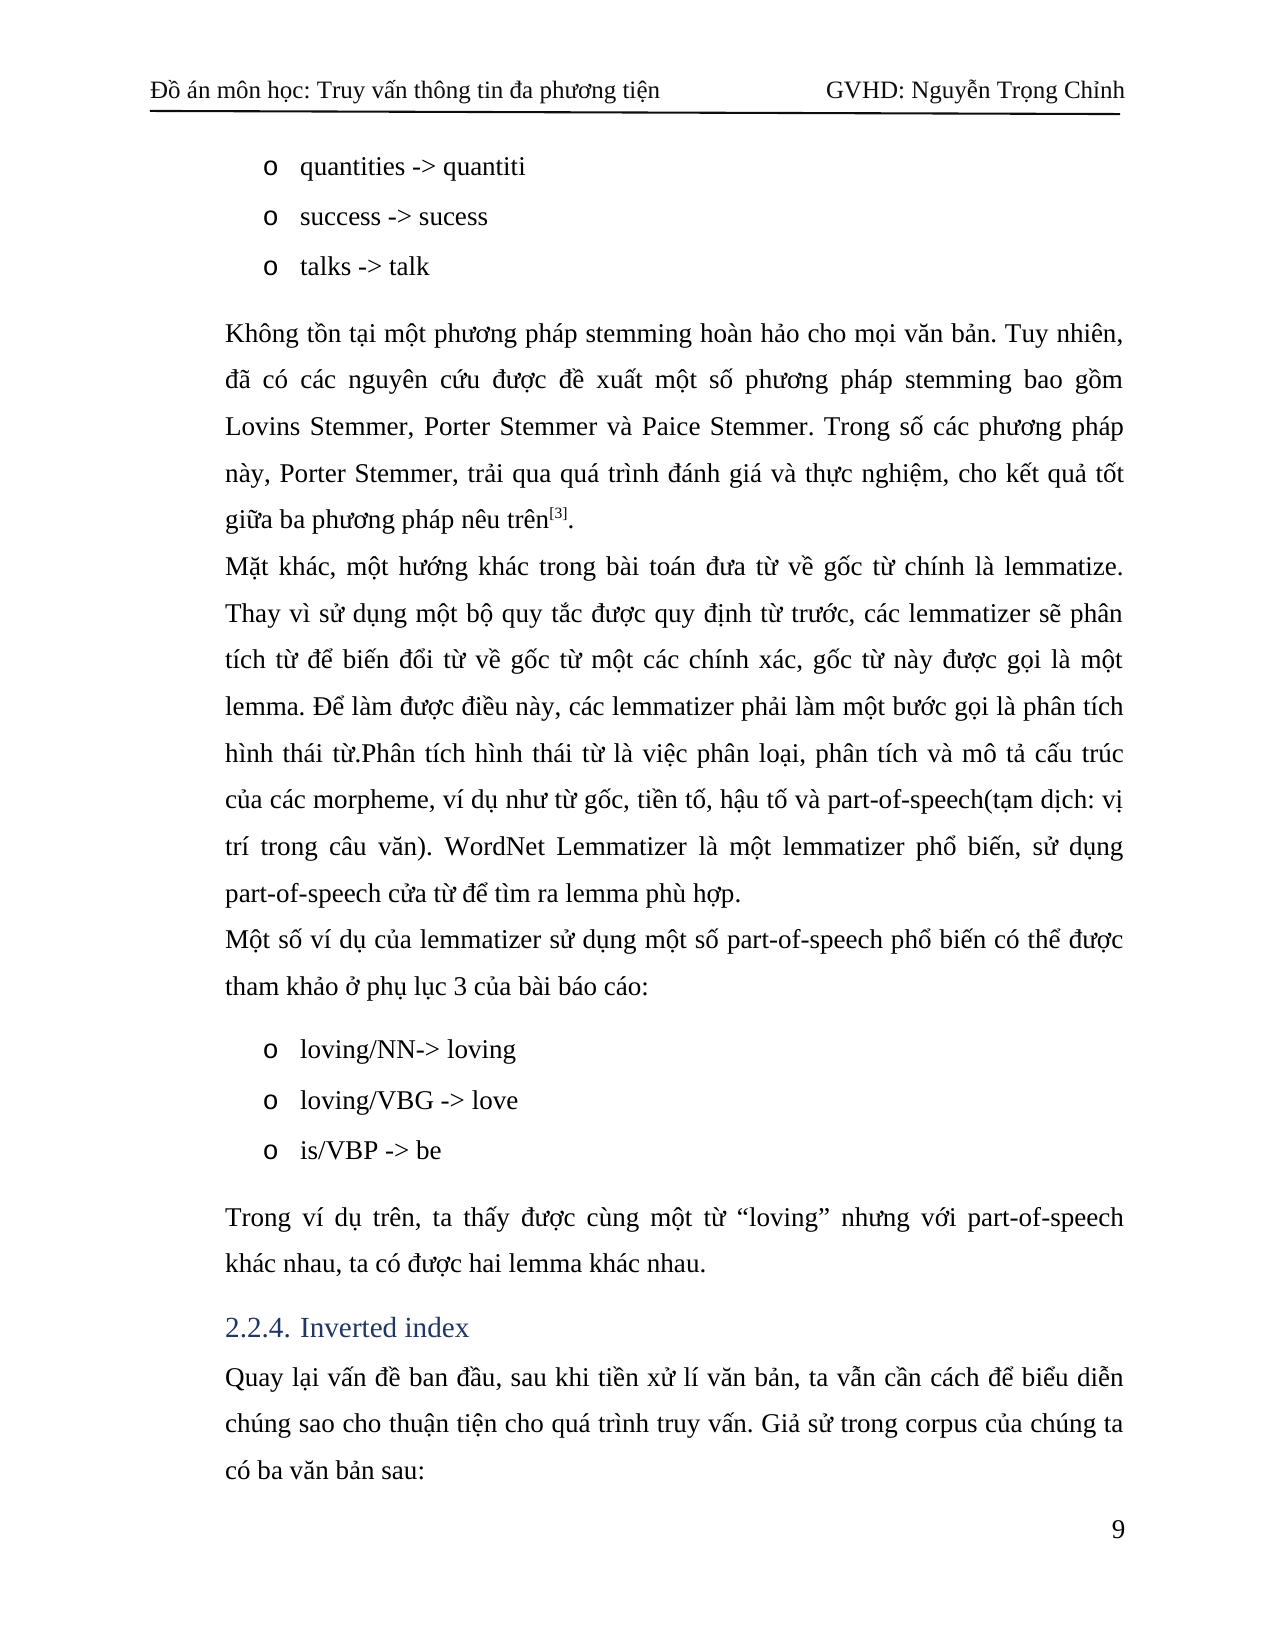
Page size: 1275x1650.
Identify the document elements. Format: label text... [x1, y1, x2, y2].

text Một số ví dụ của lemmatizer sử dụng một số part-of-speech phổ biến có thể được tham khảo ở phụ lục 3 của bài báo cáo: [225, 924, 1125, 1001]
list loving/VBG -> love [262, 1084, 1125, 1117]
text Quay lại vấn đề ban đầu, sau khi tiền xử lí văn bản, ta vẫn cần cách để biểu diễn chúng sao cho thuận tiện cho quá trình truy vấn. Giả sử trong corpus của chúng ta có ba văn bản sau: [225, 1361, 1125, 1485]
subtitle Inverted index [225, 1311, 1125, 1344]
text Không tồn tại một phương pháp stemming hoàn hảo cho mọi văn bản. Tuy nhiên, đã có các nguyên cứu được đề xuất một số phương pháp stemming bao gồm Lovins Stemmer, Porter Stemmer và Paice Stemmer. Trong số các phương pháp này, Porter Stemmer, trải qua quá trình đánh giá và thực nghiệm, cho kết quả tốt giữa ba phương pháp nêu trên[3]. [225, 317, 1125, 535]
list talks -> talk [262, 250, 1125, 284]
text Mặt khác, một hướng khác trong bài toán đưa từ về gốc từ chính là lemmatize. Thay vì sử dụng một bộ quy tắc được quy định từ trước, các lemmatizer sẽ phân tích từ để biến đổi từ về gốc từ một các chính xác, gốc từ này được gọi là một lemma. Để làm được điều này, các lemmatizer phải làm một bước gọi là phân tích hình thái từ.Phân tích hình thái từ là việc phân loại, phân tích và mô tả cấu trúc của các morpheme, ví dụ như từ gốc, tiền tố, hậu tố và part-of-speech(tạm dịch: vị trí trong câu văn). WordNet Lemmatizer là một lemmatizer phổ biến, sử dụng part-of-speech cửa từ để tìm ra lemma phù hợp. [225, 550, 1125, 908]
list success -> sucess [262, 200, 1125, 233]
list is/VBP -> be [262, 1134, 1125, 1167]
text Trong ví dụ trên, ta thấy được cùng một từ “loving” nhưng với part-of-speech khác nhau, ta có được hai lemma khác nhau. [225, 1201, 1125, 1278]
list loving/NN-> loving [262, 1034, 1125, 1067]
list quantities -> quantiti [262, 150, 1125, 183]
